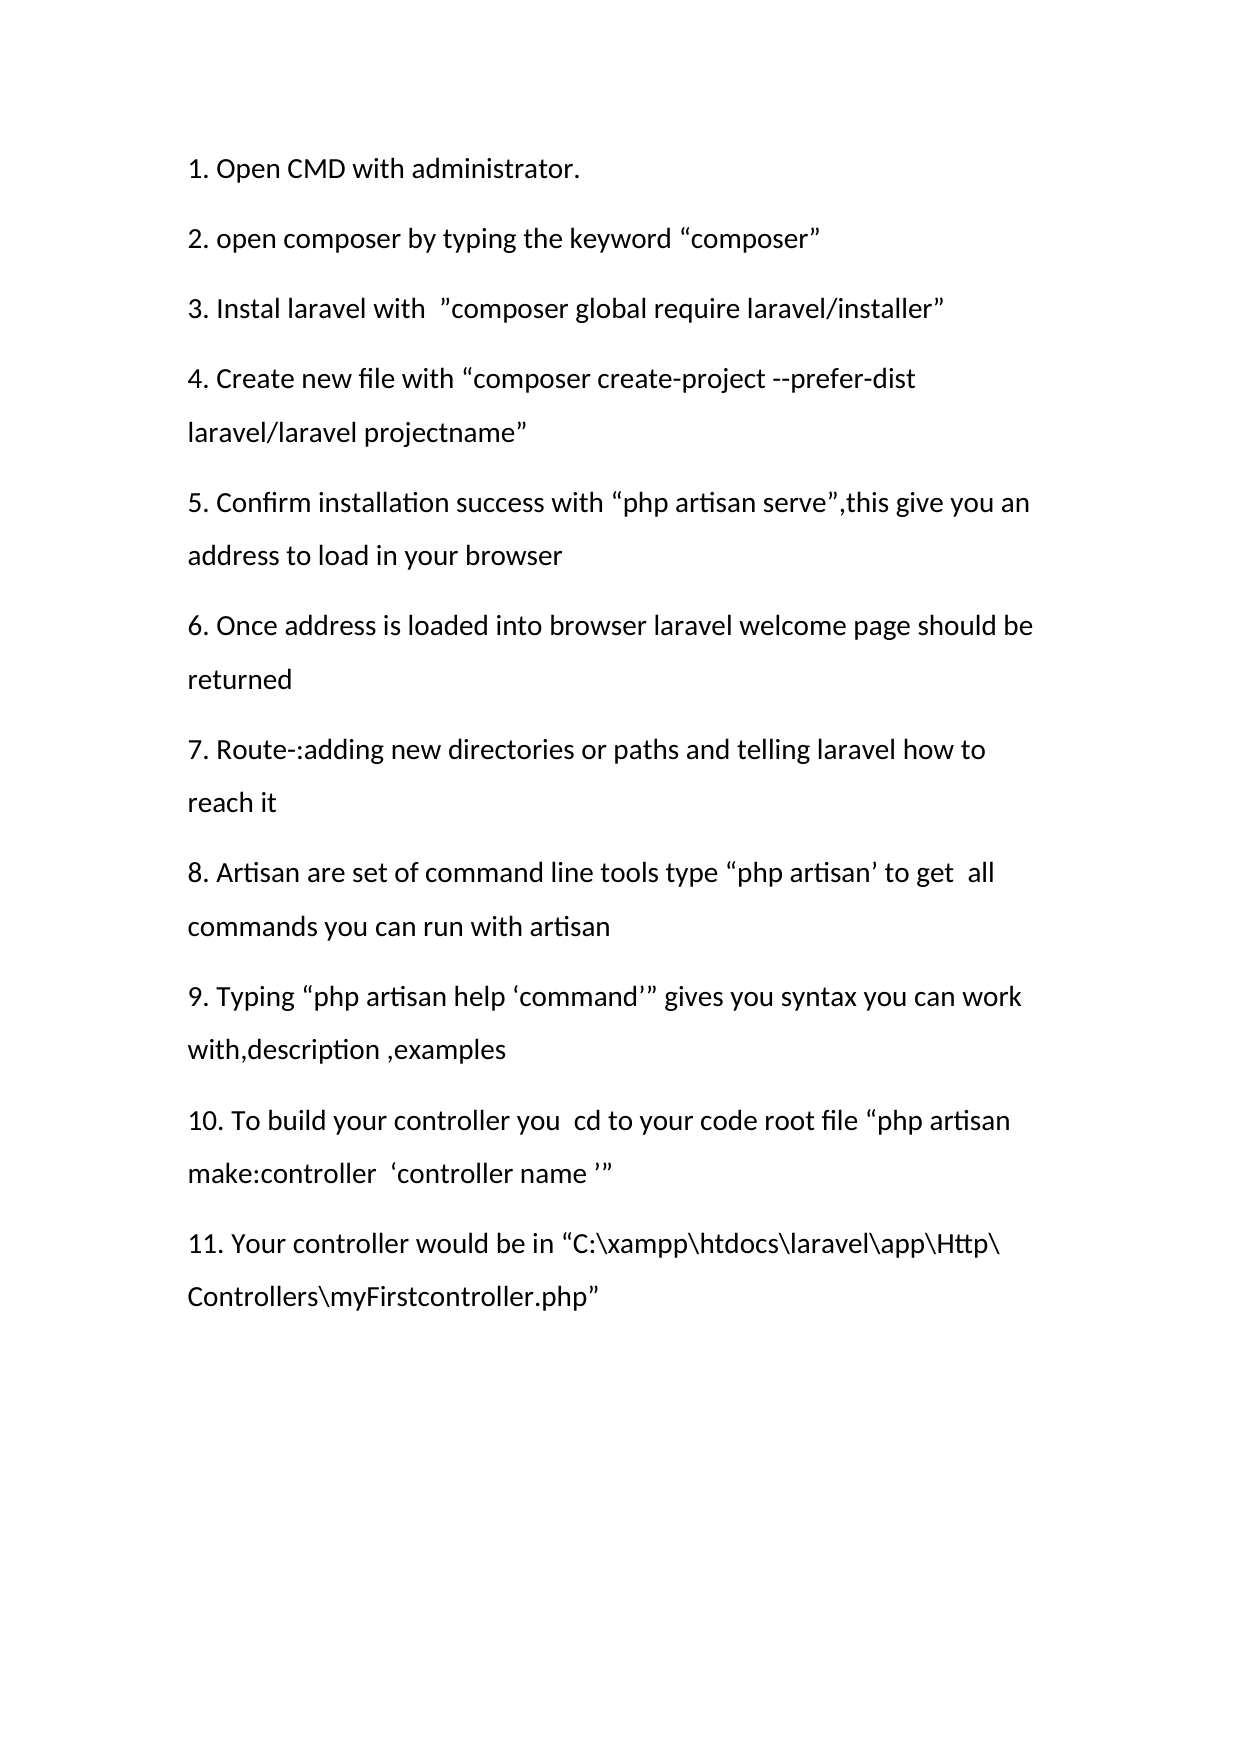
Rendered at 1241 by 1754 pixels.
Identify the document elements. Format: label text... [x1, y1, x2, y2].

list To build your controller you cd to your code root file “php artisan make:controller ‘controller name ’” [187, 1102, 1053, 1191]
list Artisan are set of command line tools type “php artisan’ to get all commands you can run with artisan [187, 854, 1053, 943]
list Typing “php artisan help ‘command’” gives you syntax you can work with,description ,examples [187, 978, 1053, 1067]
list open composer by typing the keyword “composer” [187, 220, 1053, 256]
list Confirm installation success with “php artisan serve”,this give you an address to load in your browser [187, 484, 1053, 573]
list Instal laravel with ”composer global require laravel/installer” [187, 290, 1053, 326]
list Route-:adding new directories or paths and telling laravel how to reach it [187, 731, 1053, 820]
list Your controller would be in “C:\xampp\htdocs\laravel\app\Http\Controllers\myFirstcontroller.php” [187, 1225, 1053, 1314]
list Open CMD with administrator. [187, 150, 1053, 186]
list Once address is loaded into browser laravel welcome page should be returned [187, 607, 1053, 696]
list Create new file with “composer create-project --prefer-dist laravel/laravel projectname” [187, 360, 1053, 449]
